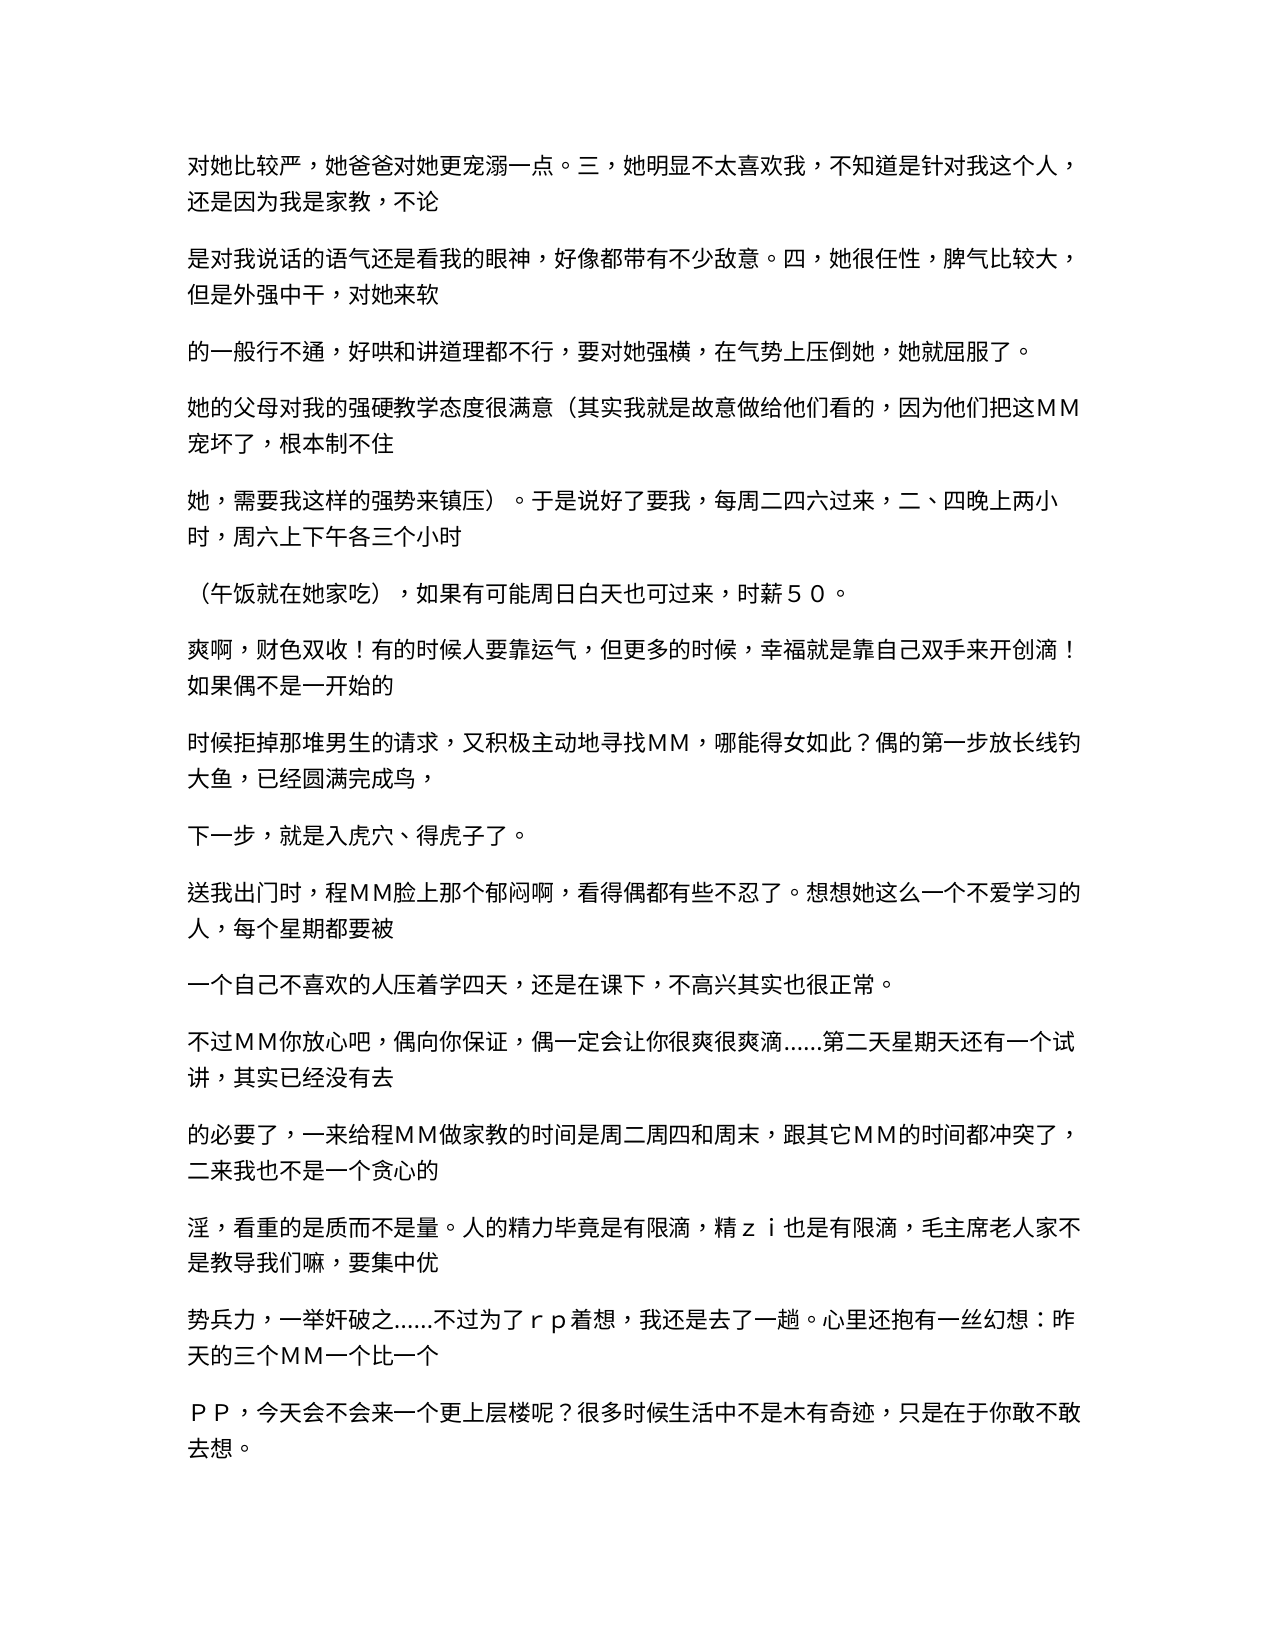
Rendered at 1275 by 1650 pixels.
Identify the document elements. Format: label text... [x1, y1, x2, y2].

text 时候拒掉那堆男生的请求，又积极主动地寻找ＭＭ，哪能得女如此？偶的第一步放长线钓大鱼，已经圆满完成鸟， [187, 727, 1087, 794]
text 对她比较严，她爸爸对她更宠溺一点。三，她明显不太喜欢我，不知道是针对我这个人，还是因为我是家教，不论 [187, 150, 1087, 217]
text 一个自己不喜欢的人压着学四天，还是在课下，不高兴其实也很正常。 [187, 969, 1087, 1001]
text 她，需要我这样的强势来镇压）。于是说好了要我，每周二四六过来，二、四晚上两小时，周六上下午各三个小时 [187, 485, 1087, 552]
text 下一步，就是入虎穴、得虎子了。 [187, 820, 1087, 851]
text （午饭就在她家吃），如果有可能周日白天也可过来，时薪５０。 [187, 578, 1087, 609]
text 的一般行不通，好哄和讲道理都不行，要对她强横，在气势上压倒她，她就屈服了。 [187, 335, 1087, 367]
text 淫，看重的是质而不是量。人的精力毕竟是有限滴，精ｚｉ也是有限滴，毛主席老人家不是教导我们嘛，要集中优 [187, 1211, 1087, 1279]
text 是对我说话的语气还是看我的眼神，好像都带有不少敌意。四，她很任性，脾气比较大，但是外强中干，对她来软 [187, 243, 1087, 310]
text 她的父母对我的强硬教学态度很满意（其实我就是故意做给他们看的，因为他们把这ＭＭ宠坏了，根本制不住 [187, 392, 1087, 459]
text 送我出门时，程ＭＭ脸上那个郁闷啊，看得偶都有些不忍了。想想她这么一个不爱学习的人，每个星期都要被 [187, 877, 1087, 944]
text 势兵力，一举奸破之……不过为了ｒｐ着想，我还是去了一趟。心里还抱有一丝幻想：昨天的三个ＭＭ一个比一个 [187, 1304, 1087, 1371]
text ＰＰ，今天会不会来一个更上层楼呢？很多时候生活中不是木有奇迹，只是在于你敢不敢去想。 [187, 1397, 1087, 1464]
text 的必要了，一来给程ＭＭ做家教的时间是周二周四和周末，跟其它ＭＭ的时间都冲突了，二来我也不是一个贪心的 [187, 1119, 1087, 1186]
text 不过ＭＭ你放心吧，偶向你保证，偶一定会让你很爽很爽滴……第二天星期天还有一个试讲，其实已经没有去 [187, 1026, 1087, 1093]
text 爽啊，财色双收！有的时候人要靠运气，但更多的时候，幸福就是靠自己双手来开创滴！如果偶不是一开始的 [187, 634, 1087, 702]
